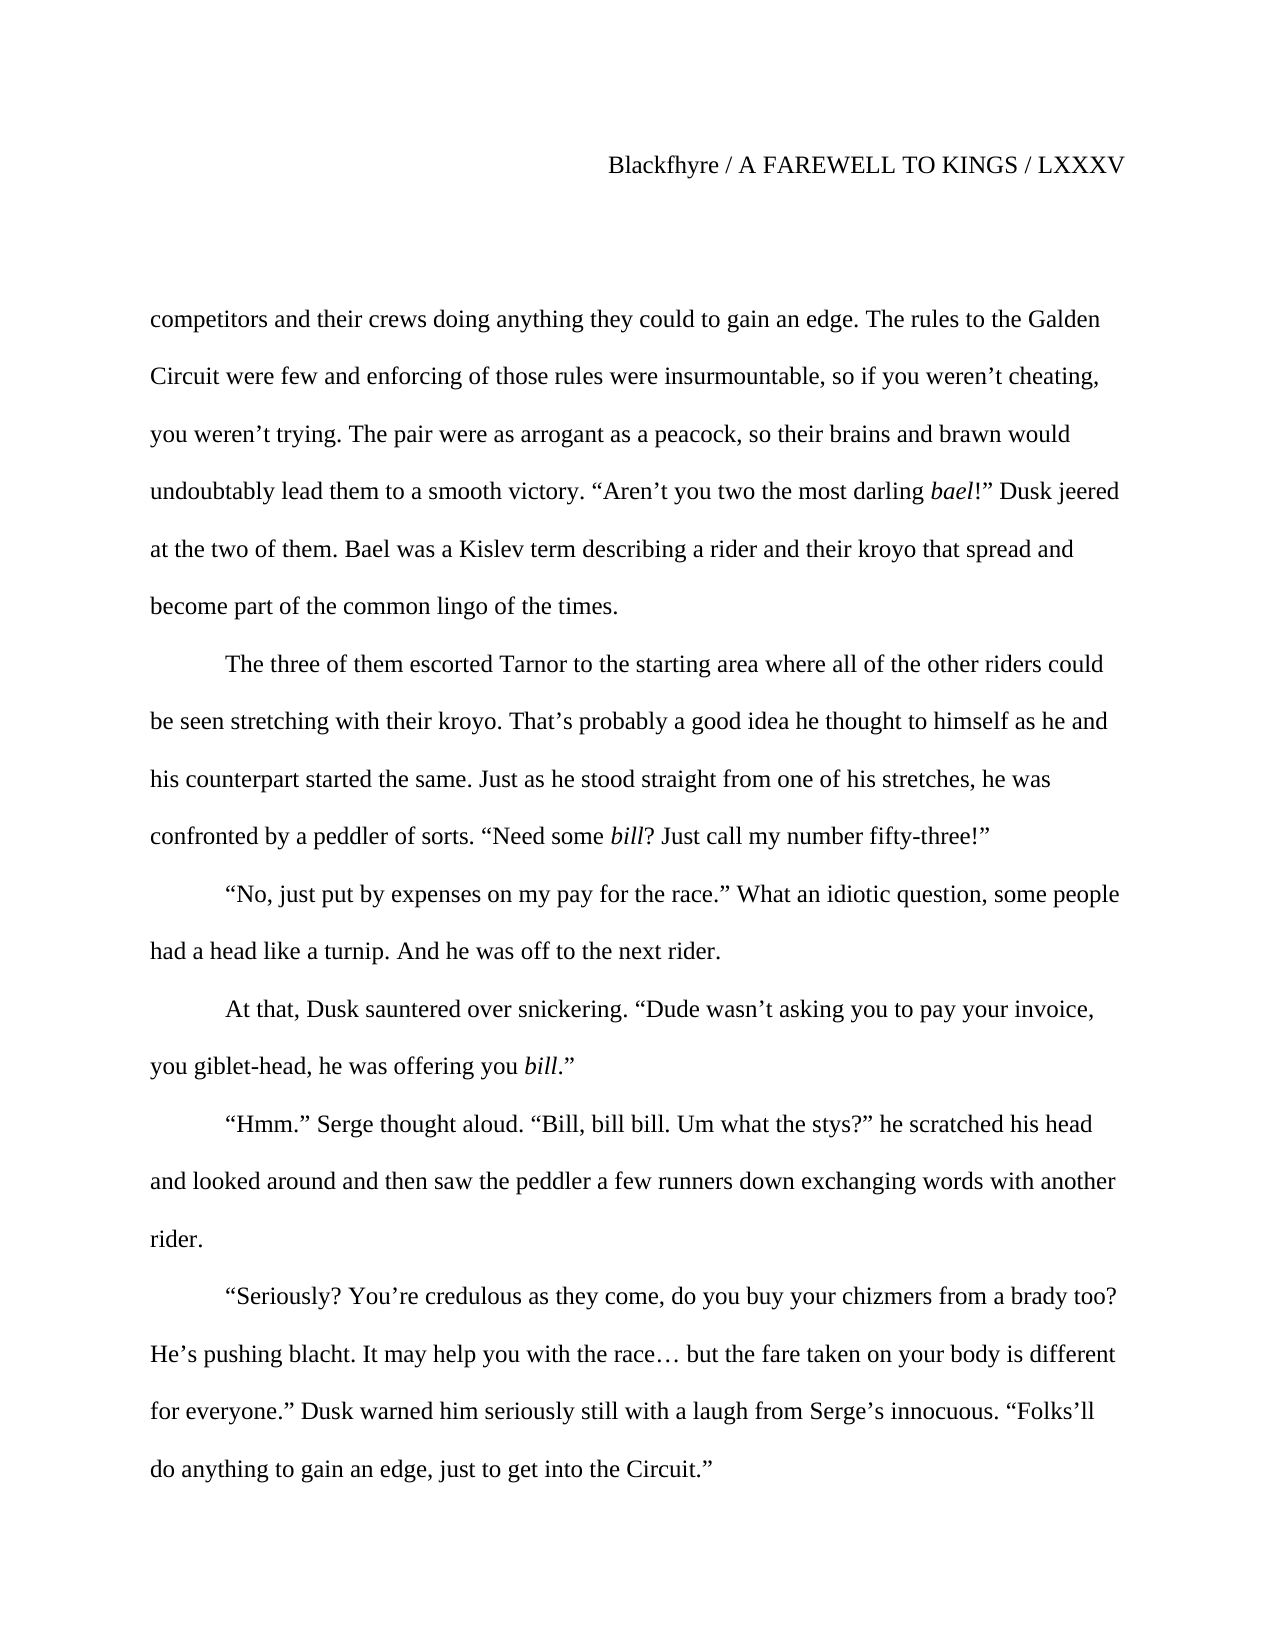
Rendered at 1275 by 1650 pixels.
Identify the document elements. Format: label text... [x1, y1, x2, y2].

text “Hmm.” Serge thought aloud. “Bill, bill bill. Um what the stys?” he scratched his head and looked around and then saw the peddler a few runners down exchanging words with another rider. [150, 1109, 1125, 1252]
text The three of them escorted Tarnor to the starting area where all of the other riders could be seen stretching with their kroyo. That’s probably a good idea he thought to himself as he and his counterpart started the same. Just as he stood straight from one of his stretches, he was confronted by a peddler of sorts. “Need some bill? Just call my number fifty-three!” [150, 649, 1125, 850]
text At that, Dusk sauntered over snickering. “Dude wasn’t asking you to pay your invoice, you giblet-head, he was offering you bill.” [150, 994, 1125, 1080]
text “Seriously? You’re credulous as they come, do you buy your chizmers from a brady too? He’s pushing blacht. It may help you with the race… but the fare taken on your body is different for everyone.” Dusk warned him seriously still with a laugh from Serge’s innocuous. “Folks’ll do anything to gain an edge, just to get into the Circuit.” [150, 1281, 1125, 1482]
text “No, just put by expenses on my pay for the race.” What an idiotic question, some people had a head like a turnip. And he was off to the next rider. [150, 879, 1125, 965]
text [150, 304, 1125, 620]
